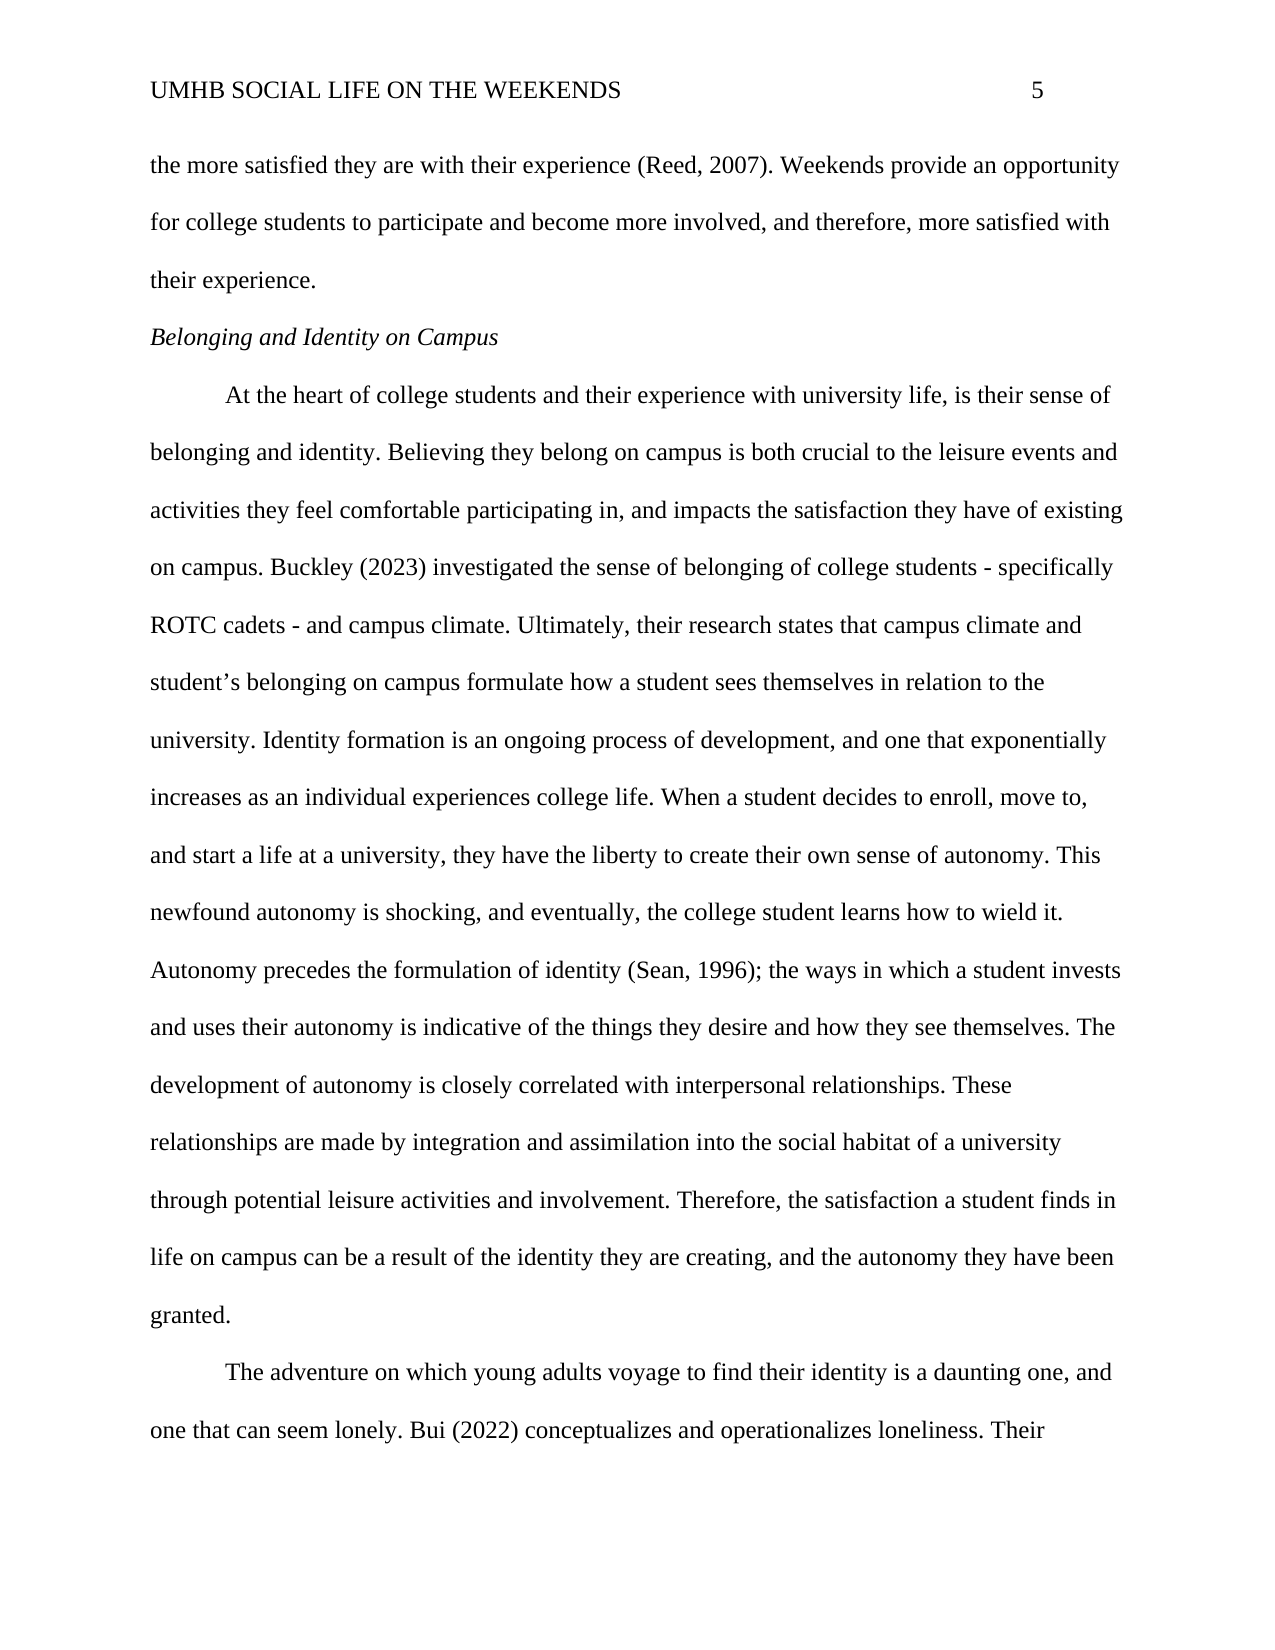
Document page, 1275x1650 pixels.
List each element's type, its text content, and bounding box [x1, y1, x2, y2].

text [150, 150, 1125, 294]
text Belonging and Identity on Campus [150, 322, 1125, 351]
text At the heart of college students and their experience with university life, is their sense of belonging and identity. Believing they belong on campus is both crucial to the leisure events and activities they feel comfortable participating in, and impacts the satisfaction they have of existing on campus. Buckley (2023) investigated the sense of belonging of college students - specifically ROTC cadets - and campus climate. Ultimately, their research states that campus climate and student’s belonging on campus formulate how a student sees themselves in relation to the university. Identity formation is an ongoing process of development, and one that exponentially increases as an individual experiences college life. When a student decides to enroll, move to, and start a life at a university, they have the liberty to create their own sense of autonomy. This newfound autonomy is shocking, and eventually, the college student learns how to wield it. Autonomy precedes the formulation of identity (Sean, 1996); the ways in which a student invests and uses their autonomy is indicative of the things they desire and how they see themselves. The development of autonomy is closely correlated with interpersonal relationships. These relationships are made by integration and assimilation into the social habitat of a university through potential leisure activities and involvement. Therefore, the satisfaction a student finds in life on campus can be a result of the identity they are creating, and the autonomy they have been granted. [150, 380, 1125, 1329]
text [150, 1357, 1125, 1444]
